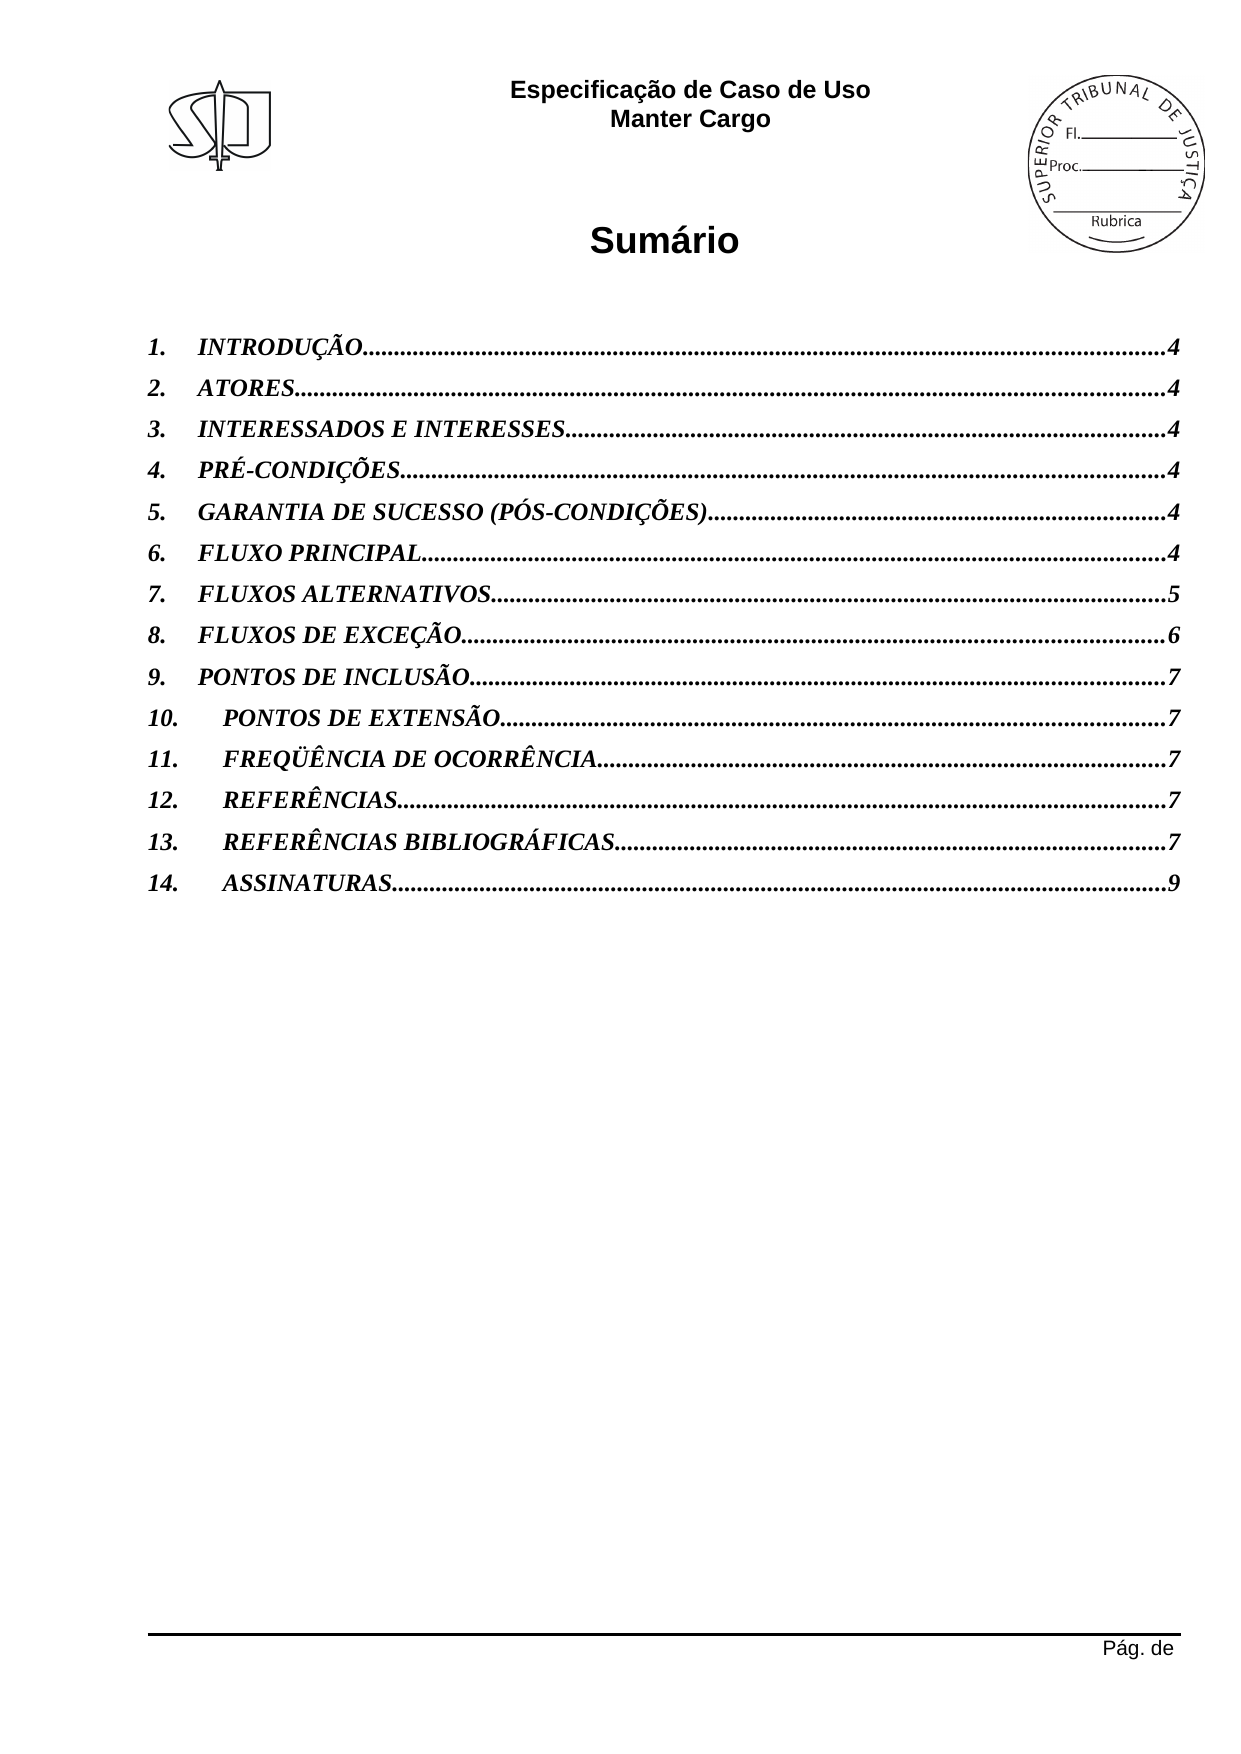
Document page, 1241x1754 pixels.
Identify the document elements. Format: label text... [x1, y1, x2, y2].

text 9. PONTOS DE INCLUSÃO 7 [148, 662, 1181, 691]
text 3. INTERESSADOS E INTERESSES 4 [148, 414, 1181, 443]
text 7. FLUXOS ALTERNATIVOS 5 [148, 579, 1181, 608]
text 12. REFERÊNCIAS 7 [148, 786, 1181, 814]
text 5. GARANTIA DE SUCESSO (PÓS-CONDIÇÕES) 4 [148, 497, 1181, 526]
text 2. ATORES 4 [148, 373, 1181, 402]
text 13. REFERÊNCIAS BIBLIOGRÁFICAS 7 [148, 827, 1181, 856]
picture [1027, 75, 1205, 253]
text 1. INTRODUÇÃO 4 [148, 332, 1181, 361]
text 11. FREQÜÊNCIA DE OCORRÊNCIA 7 [148, 744, 1181, 773]
text 6. FLUXO PRINCIPAL 4 [148, 538, 1181, 567]
title Sumário [148, 219, 1181, 262]
text 10. PONTOS DE EXTENSÃO 7 [148, 703, 1181, 732]
text 4. PRÉ-CONDIÇÕES 4 [148, 456, 1181, 484]
text 8. FLUXOS DE EXCEÇÃO 6 [148, 621, 1181, 649]
text 14. ASSINATURAS 9 [148, 868, 1181, 897]
